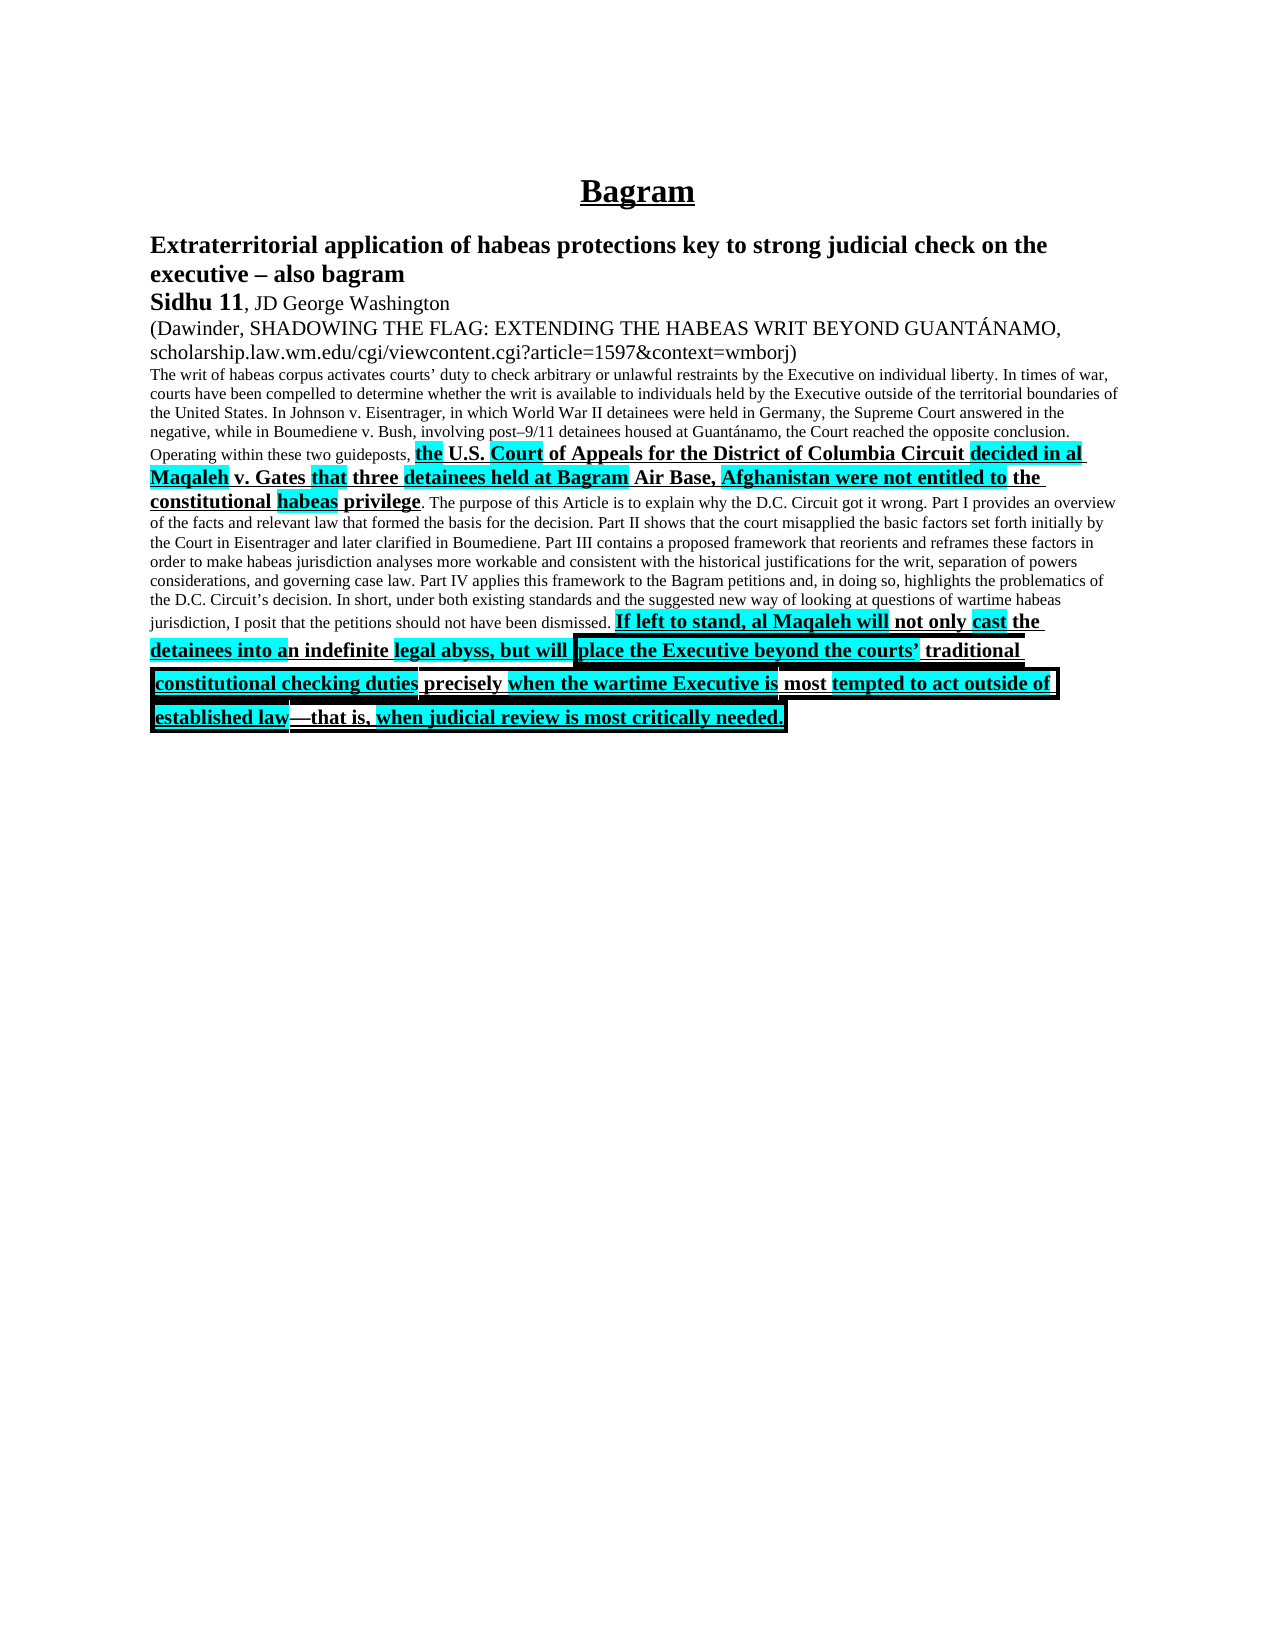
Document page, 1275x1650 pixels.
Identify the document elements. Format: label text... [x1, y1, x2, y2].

text (Dawinder, SHADOWING THE FLAG: EXTENDING THE HABEAS WRIT BEYOND GUANTÁNAMO, scholarship.law.wm.edu/cgi/viewcontent.cgi?article=1597&context=wmborj) [150, 316, 1125, 364]
text Sidhu 11, JD George Washington [150, 287, 1125, 316]
subtitle Extraterritorial application of habeas protections key to strong judicial check on the executive – also bagram [150, 230, 1125, 287]
subtitle Bagram [150, 171, 1125, 209]
text The writ of habeas corpus activates courts’ duty to check arbitrary or unlawful restraints by the Executive on individual liberty. In times of war, courts have been compelled to determine whether the writ is available to individuals held by the Executive outside of the territorial boundaries of the United States. In Johnson v. Eisentrager, in which World War II detainees were held in Germany, the Supreme Court answered in the negative, while in Boumediene v. Bush, involving post–9/11 detainees housed at Guantánamo, the Court reached the opposite conclusion. Operating within these two guideposts, the U.S. Court of Appeals for the District of Columbia Circuit decided in al Maqaleh v. Gates that three detainees held at Bagram Air Base, Afghanistan were not entitled to the constitutional habeas privilege. The purpose of this Article is to explain why the D.C. Circuit got it wrong. Part I provides an overview of the facts and relevant law that formed the basis for the decision. Part II shows that the court misapplied the basic factors set forth initially by the Court in Eisentrager and later clarified in Boumediene. Part III contains a proposed framework that reorients and reframes these factors in order to make habeas jurisdiction analyses more workable and consistent with the historical justifications for the writ, separation of powers considerations, and governing case law. Part IV applies this framework to the Bagram petitions and, in doing so, highlights the problematics of the D.C. Circuit’s decision. In short, under both existing standards and the suggested new way of looking at questions of wartime habeas jurisdiction, I posit that the petitions should not have been dismissed. If left to stand, al Maqaleh will not only cast the detainees into an indefinite legal abyss, but will place the Executive beyond the courts’ traditional constitutional checking duties precisely when the wartime Executive is most tempted to act outside of established law—that is, when judicial review is most critically needed. [150, 364, 1125, 733]
